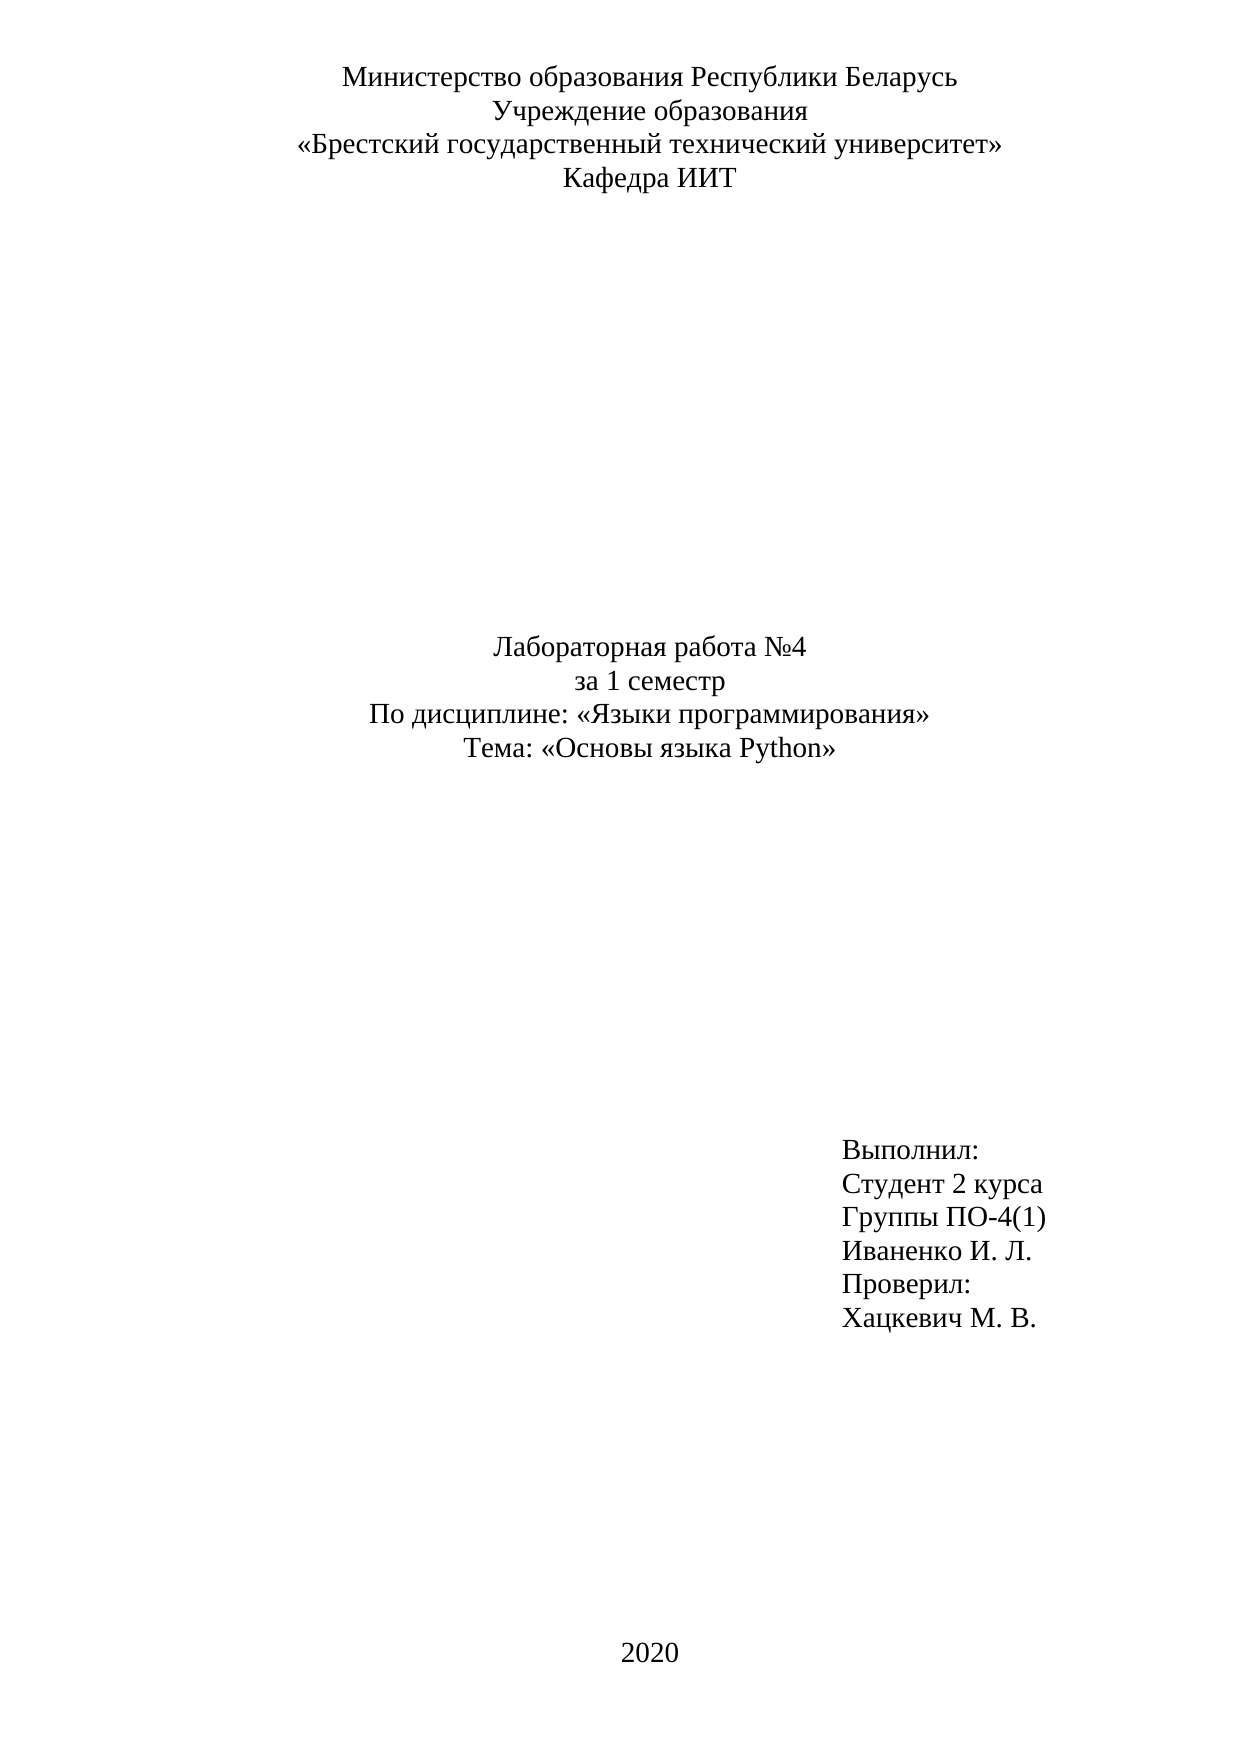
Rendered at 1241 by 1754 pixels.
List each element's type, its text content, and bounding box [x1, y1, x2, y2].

text Группы ПО-4(1) [842, 1199, 1181, 1233]
text Проверил: [842, 1267, 1181, 1300]
text Министерство образования Республики Беларусь [118, 59, 1181, 93]
text По дисциплине: «Языки программирования» [118, 696, 1181, 730]
text Хацкевич М. В. [842, 1300, 1181, 1334]
text Иваненко И. Л. [842, 1233, 1181, 1267]
text Учреждение образования [118, 93, 1181, 126]
text «Брестский государственный технический университет» [118, 126, 1181, 160]
text Студент 2 курса [842, 1166, 1181, 1199]
text Лабораторная работа №4 [118, 629, 1181, 663]
text Тема: «Основы языка Python» [118, 730, 1181, 763]
text Кафедра ИИТ [118, 160, 1181, 193]
text 2020 [118, 1636, 1181, 1669]
text за 1 семестр [118, 663, 1181, 696]
text Выполнил: [842, 1132, 1181, 1166]
